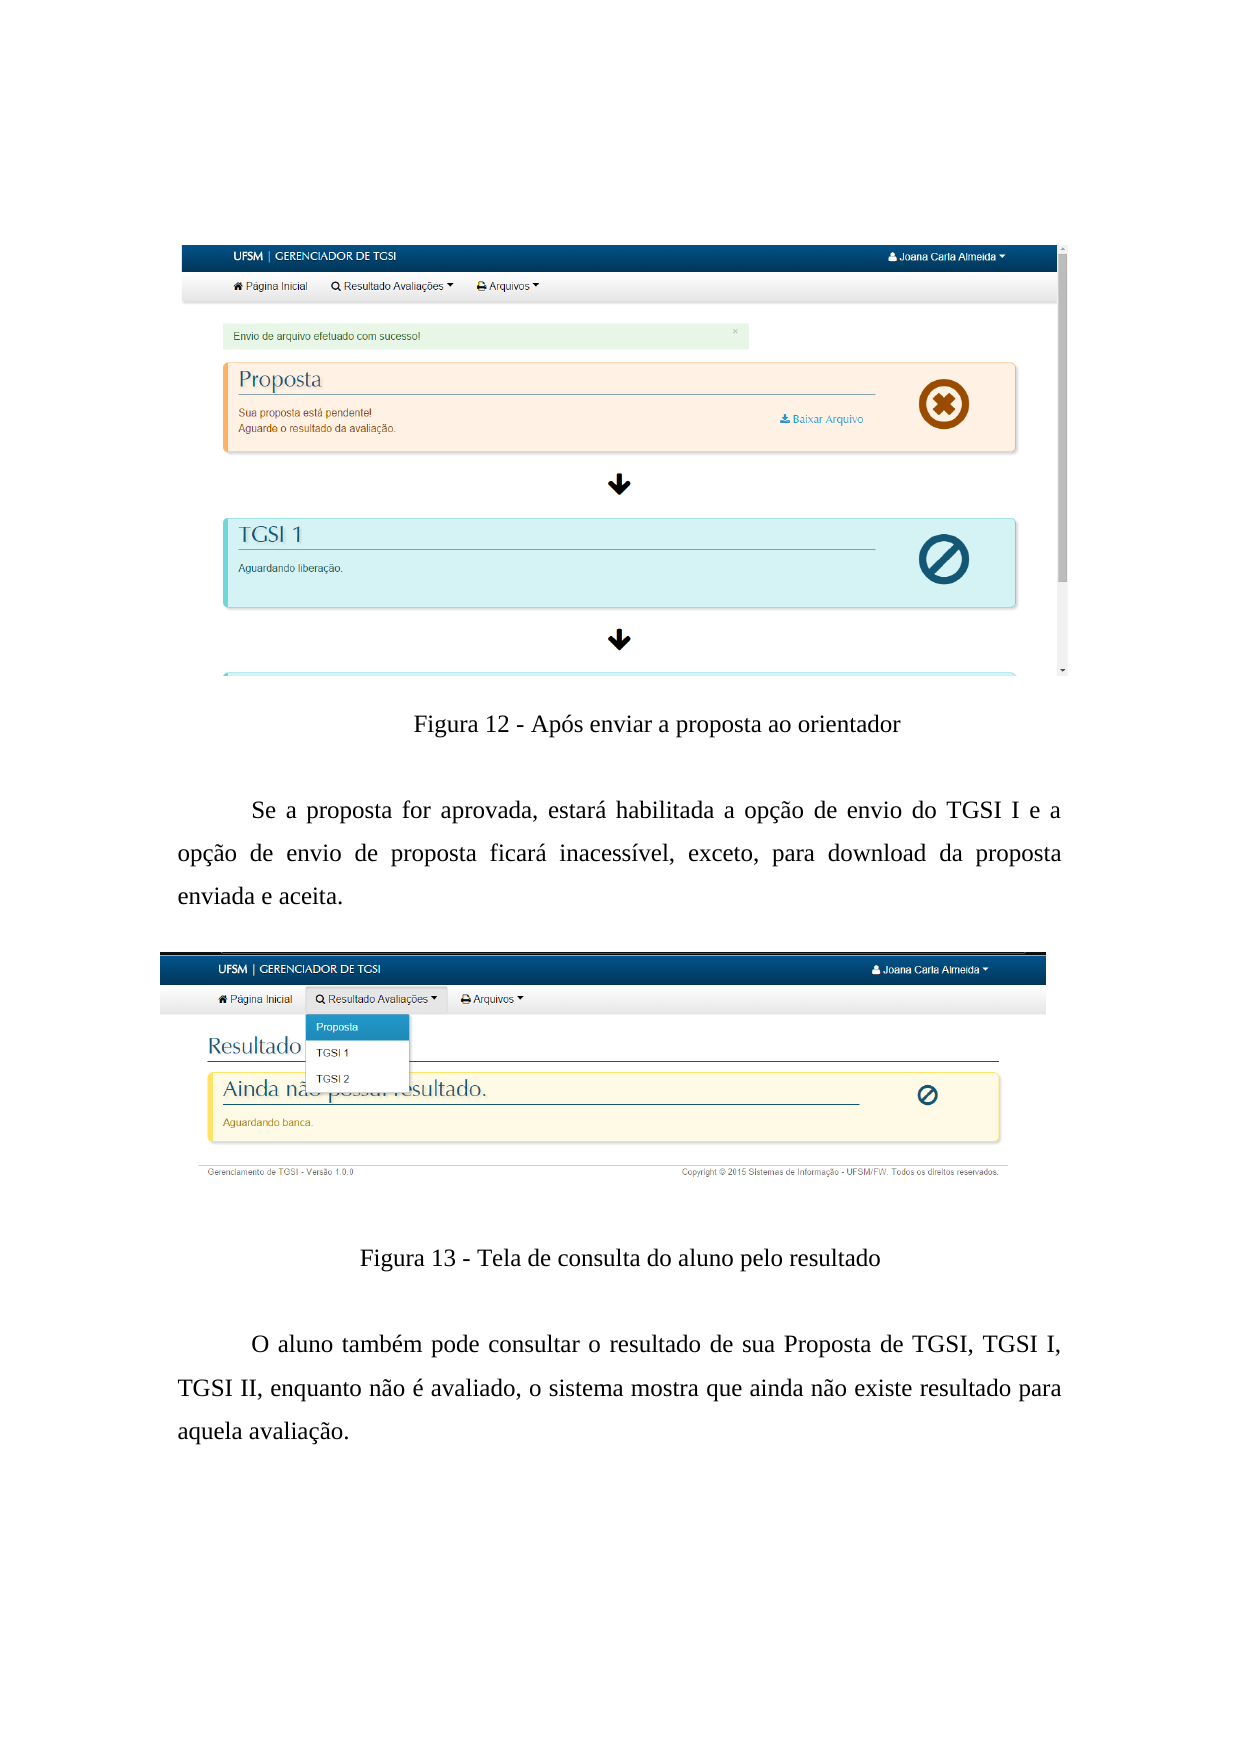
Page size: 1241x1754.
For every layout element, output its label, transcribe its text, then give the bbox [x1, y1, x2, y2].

picture [160, 952, 1046, 1196]
picture [181, 245, 1068, 676]
text O aluno também pode consultar o resultado de sua Proposta de TGSI, TGSI I, TGSI II, enquanto não é avaliado, o sistema mostra que ainda não existe resultado para aquela avaliação. [177, 1329, 1063, 1444]
text Se a proposta for aprovada, estará habilitada a opção de envio do TGSI I e a opção de envio de proposta ficará inacessível, exceto, para download da proposta enviada e aceita. [177, 795, 1063, 910]
